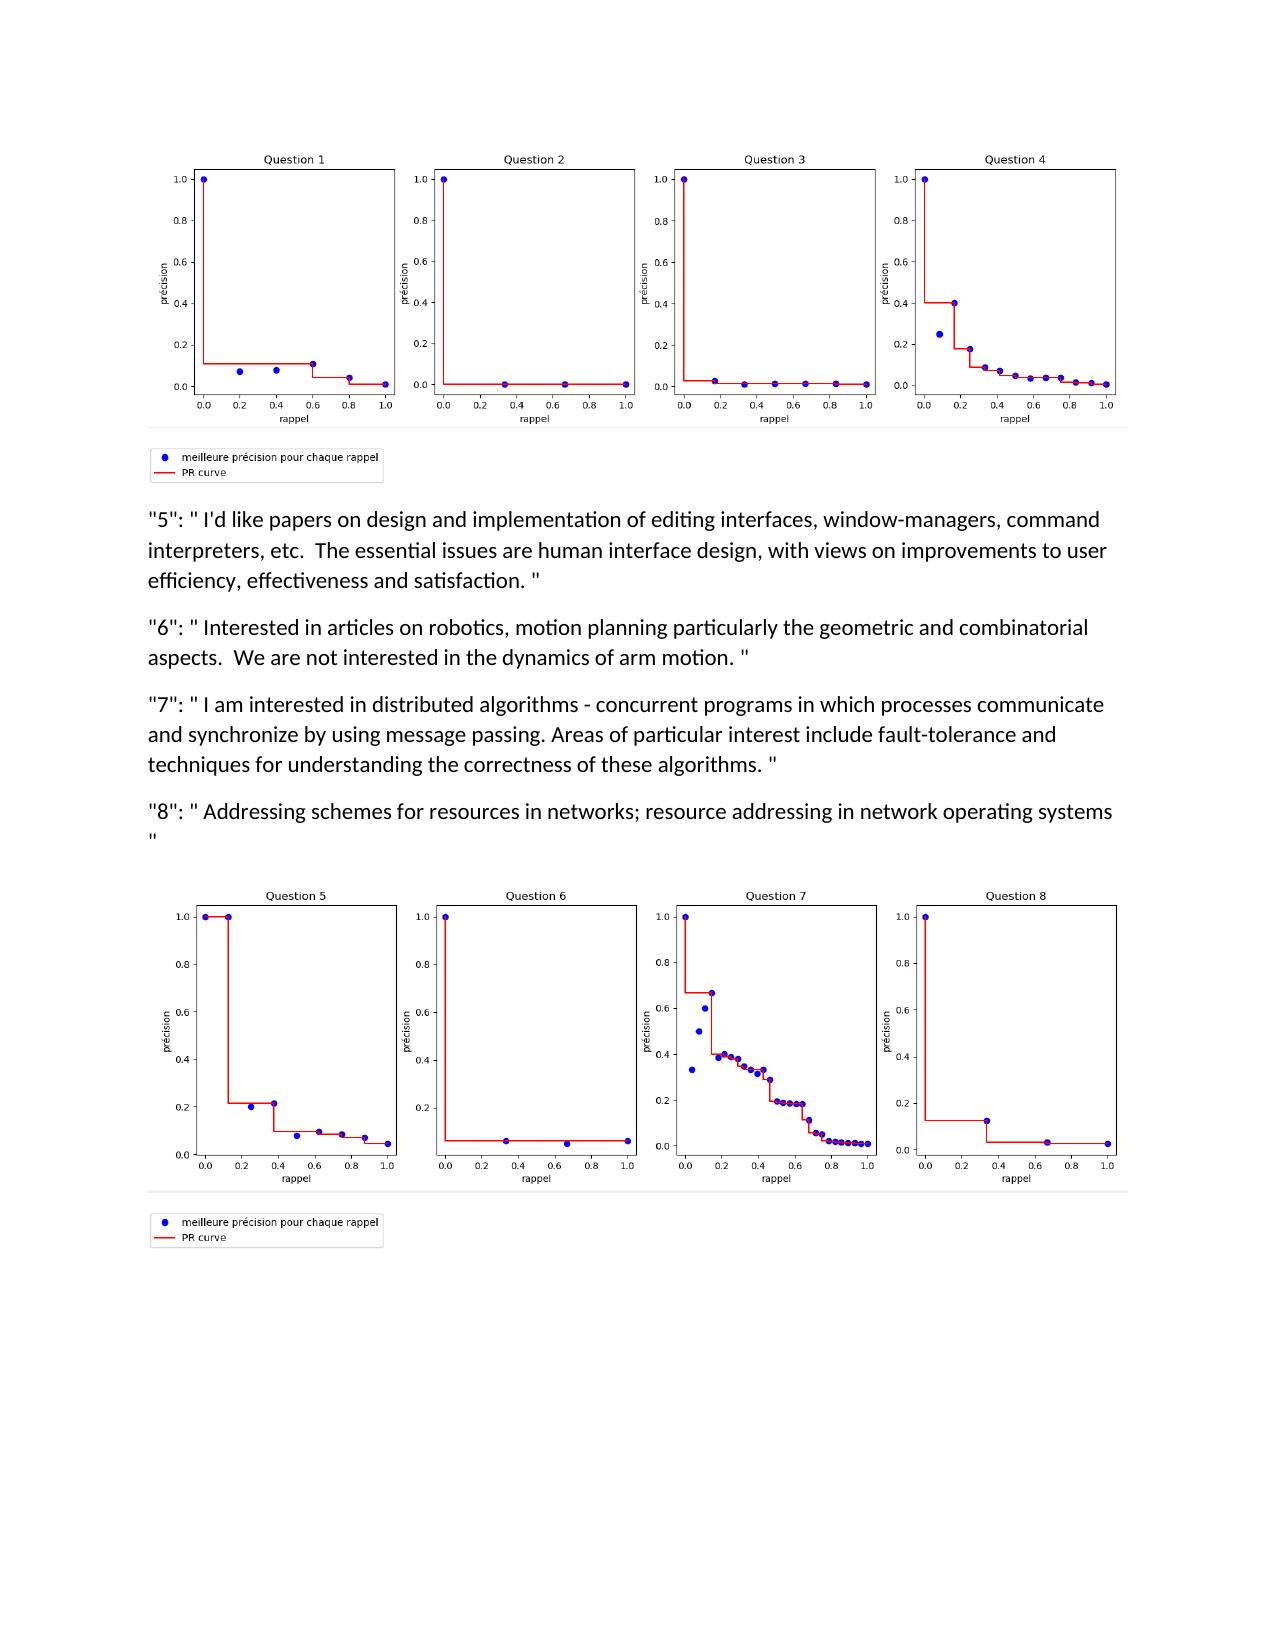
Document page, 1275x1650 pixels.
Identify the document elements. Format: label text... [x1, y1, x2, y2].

picture [147, 1211, 386, 1252]
picture [147, 147, 1128, 428]
text "6": " Interested in articles on robotics, motion planning particularly the geometric and combinatorial aspects. We are not interested in the dynamics of arm motion. " [148, 613, 1127, 671]
text "5": " I'd like papers on design and implementation of editing interfaces, window-managers, command interpreters, etc. The essential issues are human interface design, with views on improvements to user efficiency, effectiveness and satisfaction. " [148, 506, 1127, 594]
picture [147, 446, 386, 487]
text "8": " Addressing schemes for resources in networks; resource addressing in network operating systems " [148, 797, 1127, 856]
text "7": " I am interested in distributed algorithms - concurrent programs in which processes communicate and synchronize by using message passing. Areas of particular interest include fault-tolerance and techniques for understanding the correctness of these algorithms. " [148, 690, 1127, 778]
picture [147, 874, 1128, 1193]
